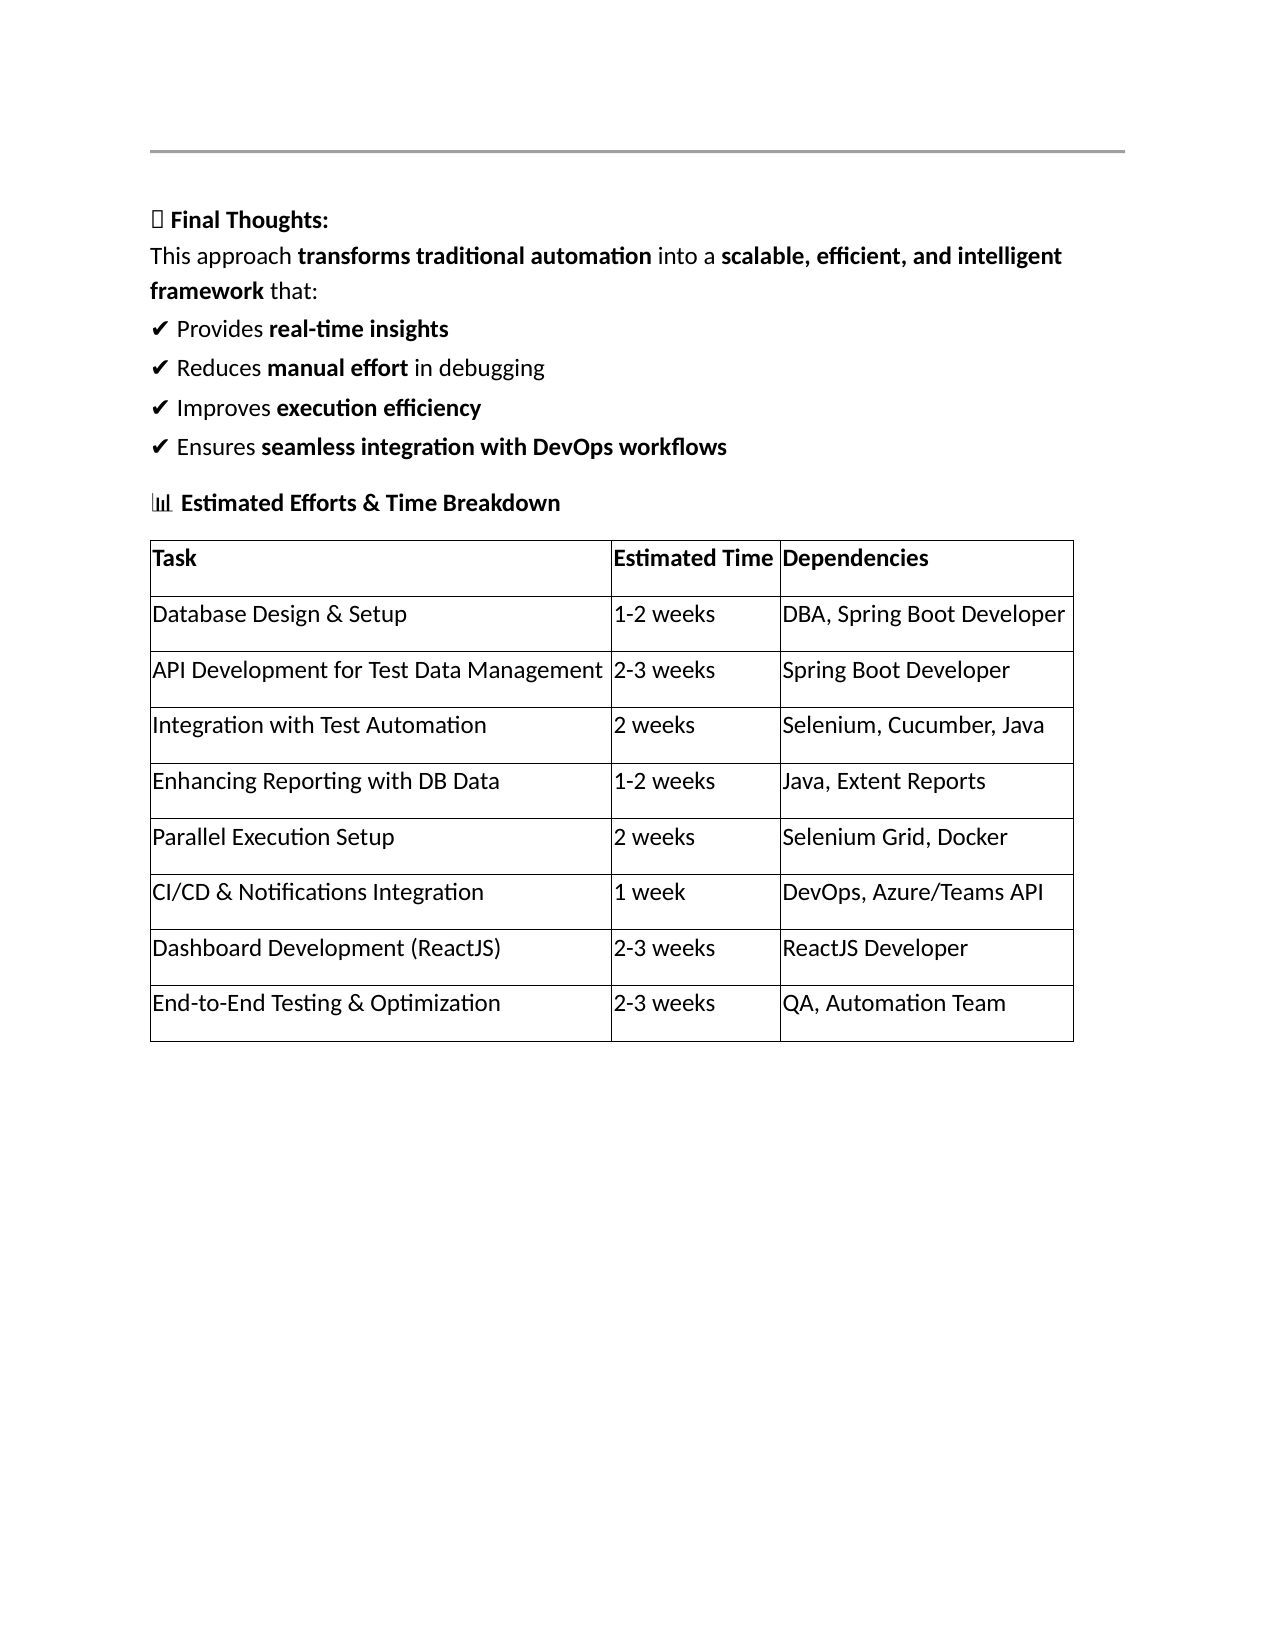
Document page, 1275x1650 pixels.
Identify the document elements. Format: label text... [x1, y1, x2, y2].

table_cell Database Design & Setup [151, 597, 611, 651]
table_cell 2-3 weeks [612, 930, 780, 985]
table_header Estimated Time [612, 541, 780, 596]
table_cell 2 weeks [612, 708, 780, 762]
table_cell QA, Automation Team [781, 986, 1073, 1041]
table_cell 2-3 weeks [612, 652, 780, 707]
table_cell 2-3 weeks [612, 986, 780, 1041]
table_header Dependencies [781, 541, 1073, 596]
table_cell DevOps, Azure/Teams API [781, 875, 1073, 929]
table_cell ReactJS Developer [781, 930, 1073, 985]
text 📊 Estimated Efforts & Time Breakdown [150, 484, 1125, 518]
table_cell 1-2 weeks [612, 764, 780, 818]
table_cell 2 weeks [612, 819, 780, 874]
table_cell CI/CD & Notifications Integration [151, 875, 611, 929]
table_cell Java, Extent Reports [781, 764, 1073, 818]
table_cell Dashboard Development (ReactJS) [151, 930, 611, 985]
table_cell Spring Boot Developer [781, 652, 1073, 707]
table_cell Selenium Grid, Docker [781, 819, 1073, 874]
text 🚀 Final Thoughts: This approach transforms traditional automation into a scalable, efficient, and intelligent framework that: ✔ Provides real-time insights ✔ Reduces manual effort in debugging ✔ Improves execution efficiency ✔ Ensures seamless integration with DevOps workflows [150, 202, 1125, 462]
table_cell Integration with Test Automation [151, 708, 611, 762]
table_cell DBA, Spring Boot Developer [781, 597, 1073, 651]
table_cell API Development for Test Data Management [151, 652, 611, 707]
table_cell Enhancing Reporting with DB Data [151, 764, 611, 818]
table_cell End-to-End Testing & Optimization [151, 986, 611, 1041]
table_cell Parallel Execution Setup [151, 819, 611, 874]
table_cell 1 week [612, 875, 780, 929]
table_cell 1-2 weeks [612, 597, 780, 651]
table_header Task [151, 541, 611, 596]
table_cell Selenium, Cucumber, Java [781, 708, 1073, 762]
